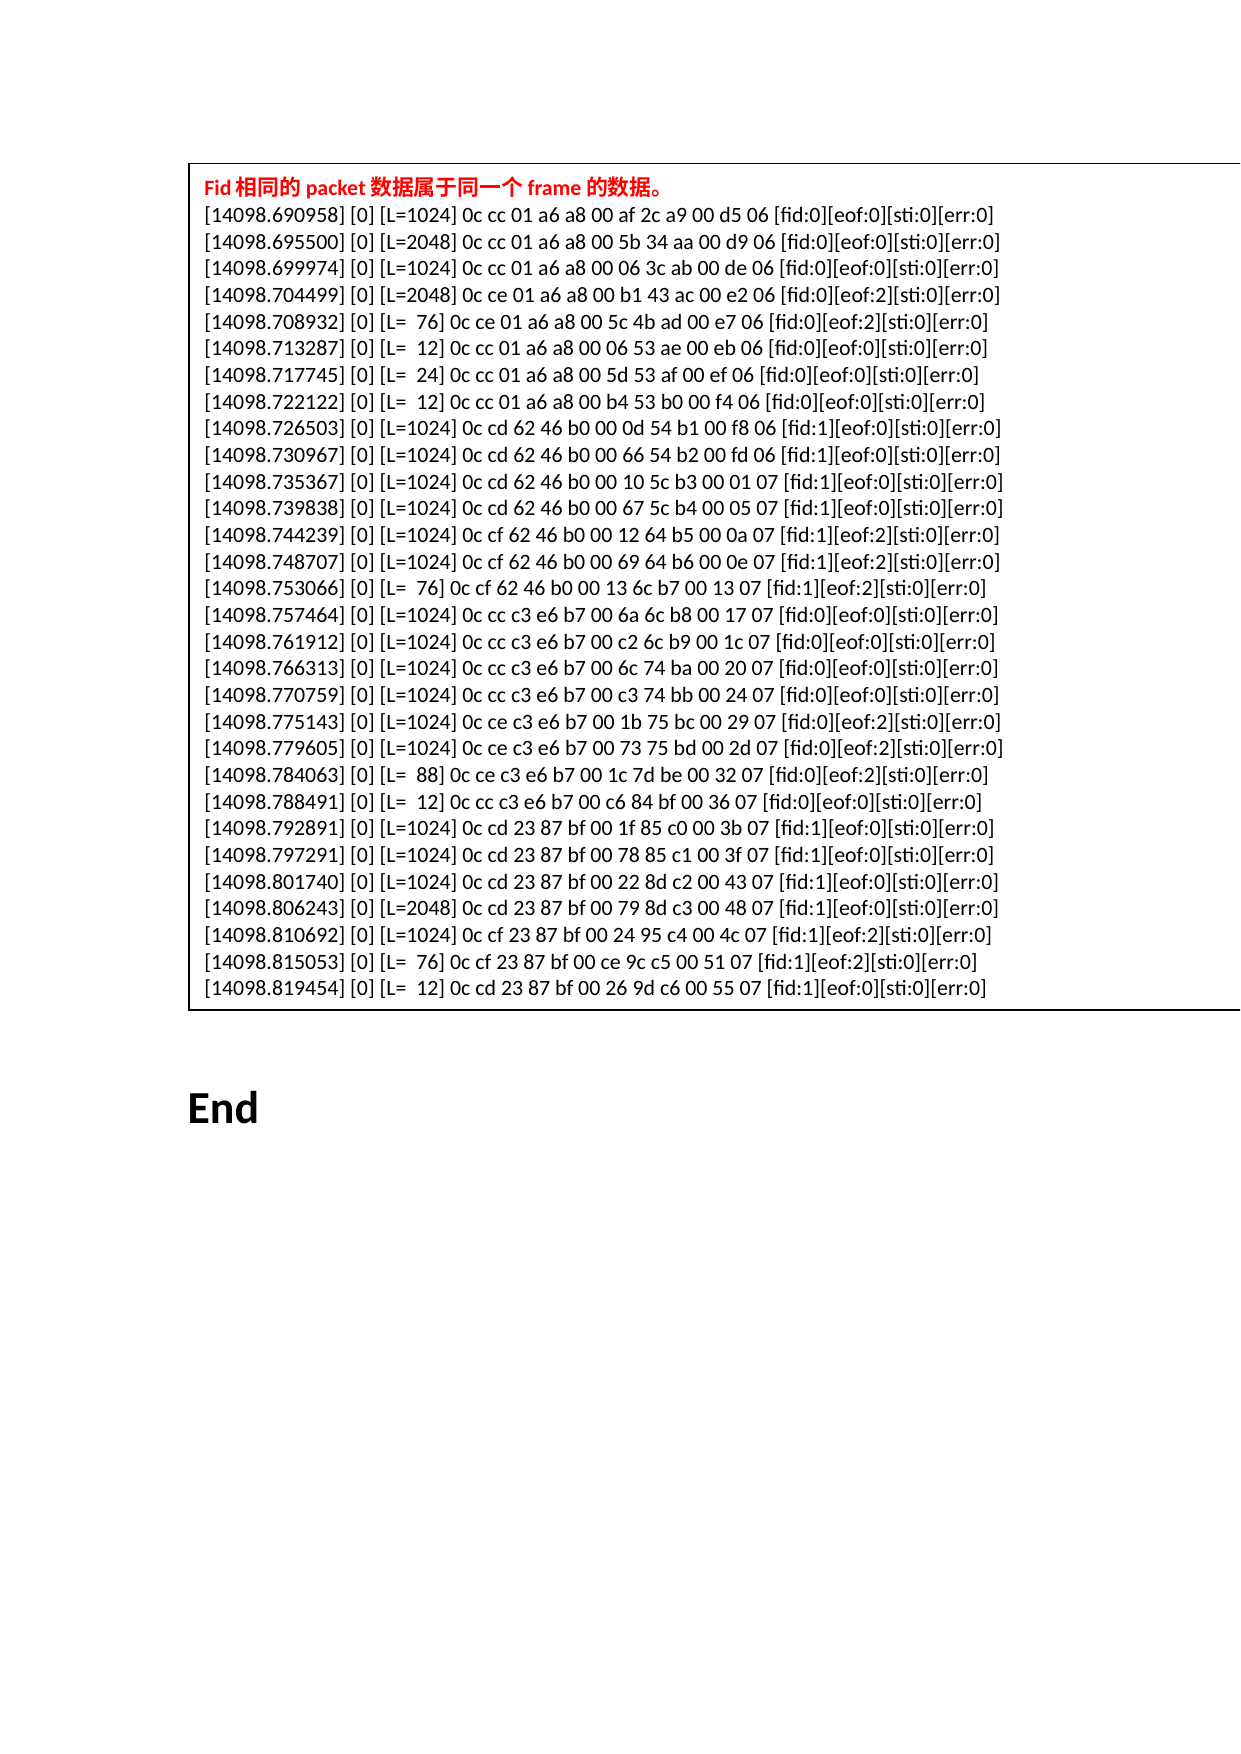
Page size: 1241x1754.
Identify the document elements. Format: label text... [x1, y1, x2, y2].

subtitle End [187, 1075, 1053, 1140]
